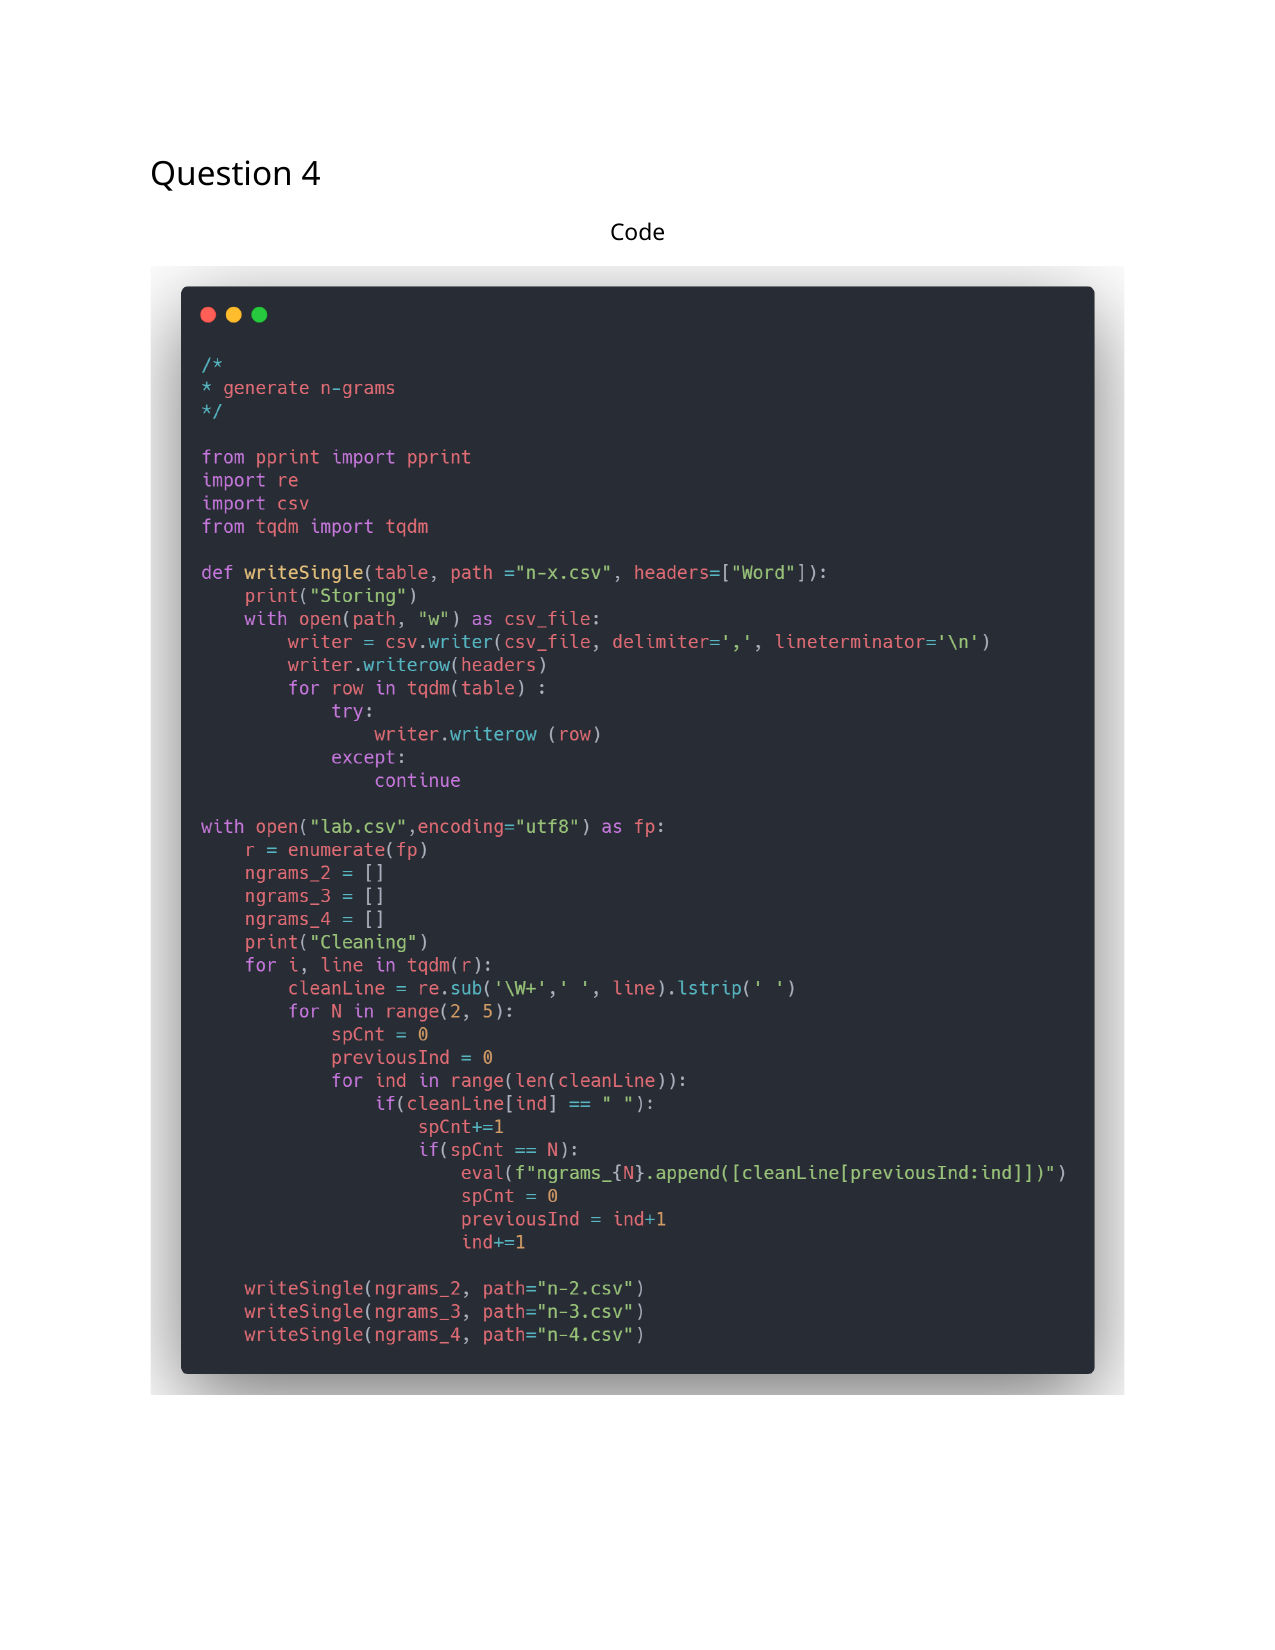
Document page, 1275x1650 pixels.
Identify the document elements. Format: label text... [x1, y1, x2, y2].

text Code [150, 216, 1125, 247]
text Question 4 [150, 150, 1125, 195]
picture [150, 266, 1125, 1395]
